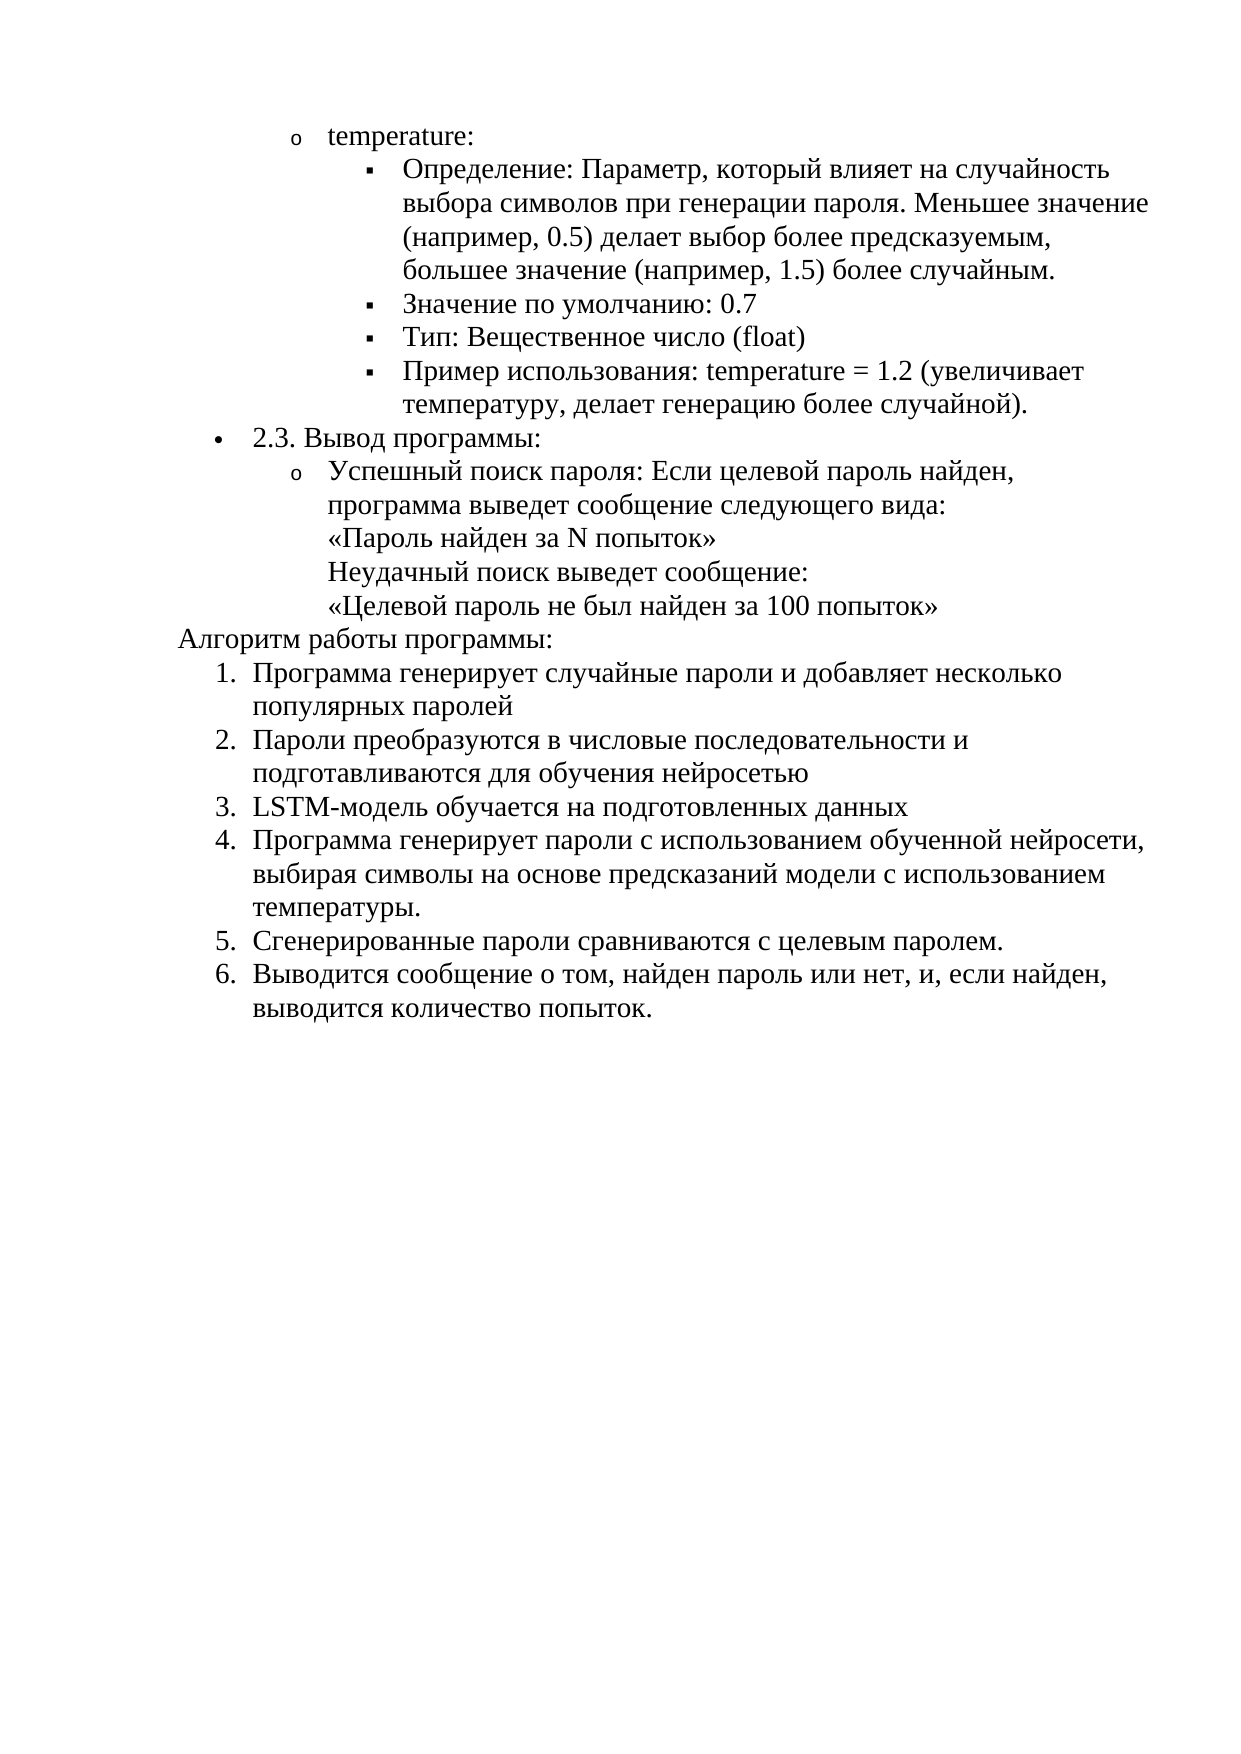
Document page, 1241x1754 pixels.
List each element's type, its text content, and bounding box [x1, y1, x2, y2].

list Успешный поиск пароля: Если целевой пароль найден, программа выведет сообщение следующего вида: [290, 453, 1152, 521]
text «Целевой пароль не был найден за 100 попыток» [327, 588, 1152, 621]
text Неудачный поиск выведет сообщение: [327, 554, 1152, 588]
list temperature: [290, 118, 1152, 152]
list Сгенерированные пароли сравниваются с целевым паролем. [215, 923, 1152, 957]
list Программа генерирует пароли с использованием обученной нейросети, выбирая символы на основе предсказаний модели с использованием температуры. [215, 822, 1152, 923]
list Определение: Параметр, который влияет на случайность выбора символов при генерации пароля. Меньшее значение (например, 0.5) делает выбор более предсказуемым, большее значение (например, 1.5) более случайным. [365, 152, 1152, 286]
list Программа генерирует случайные пароли и добавляет несколько популярных паролей [215, 655, 1152, 722]
list Выводится сообщение о том, найден пароль или нет, и, если найден, выводится количество попыток. [215, 957, 1152, 1024]
text «Пароль найден за N попыток» [327, 521, 1152, 554]
list Тип: Вещественное число (float) [365, 319, 1152, 353]
list Пароли преобразуются в числовые последовательности и подготавливаются для обучения нейросетью [215, 722, 1152, 789]
text Алгоритм работы программы: [177, 621, 1152, 655]
list LSTM-модель обучается на подготовленных данных [215, 789, 1152, 822]
list Значение по умолчанию: 0.7 [365, 286, 1152, 319]
list Пример использования: temperature = 1.2 (увеличивает температуру, делает генерацию более случайной). [365, 353, 1152, 420]
list 2.3. Вывод программы: [215, 420, 1152, 453]
